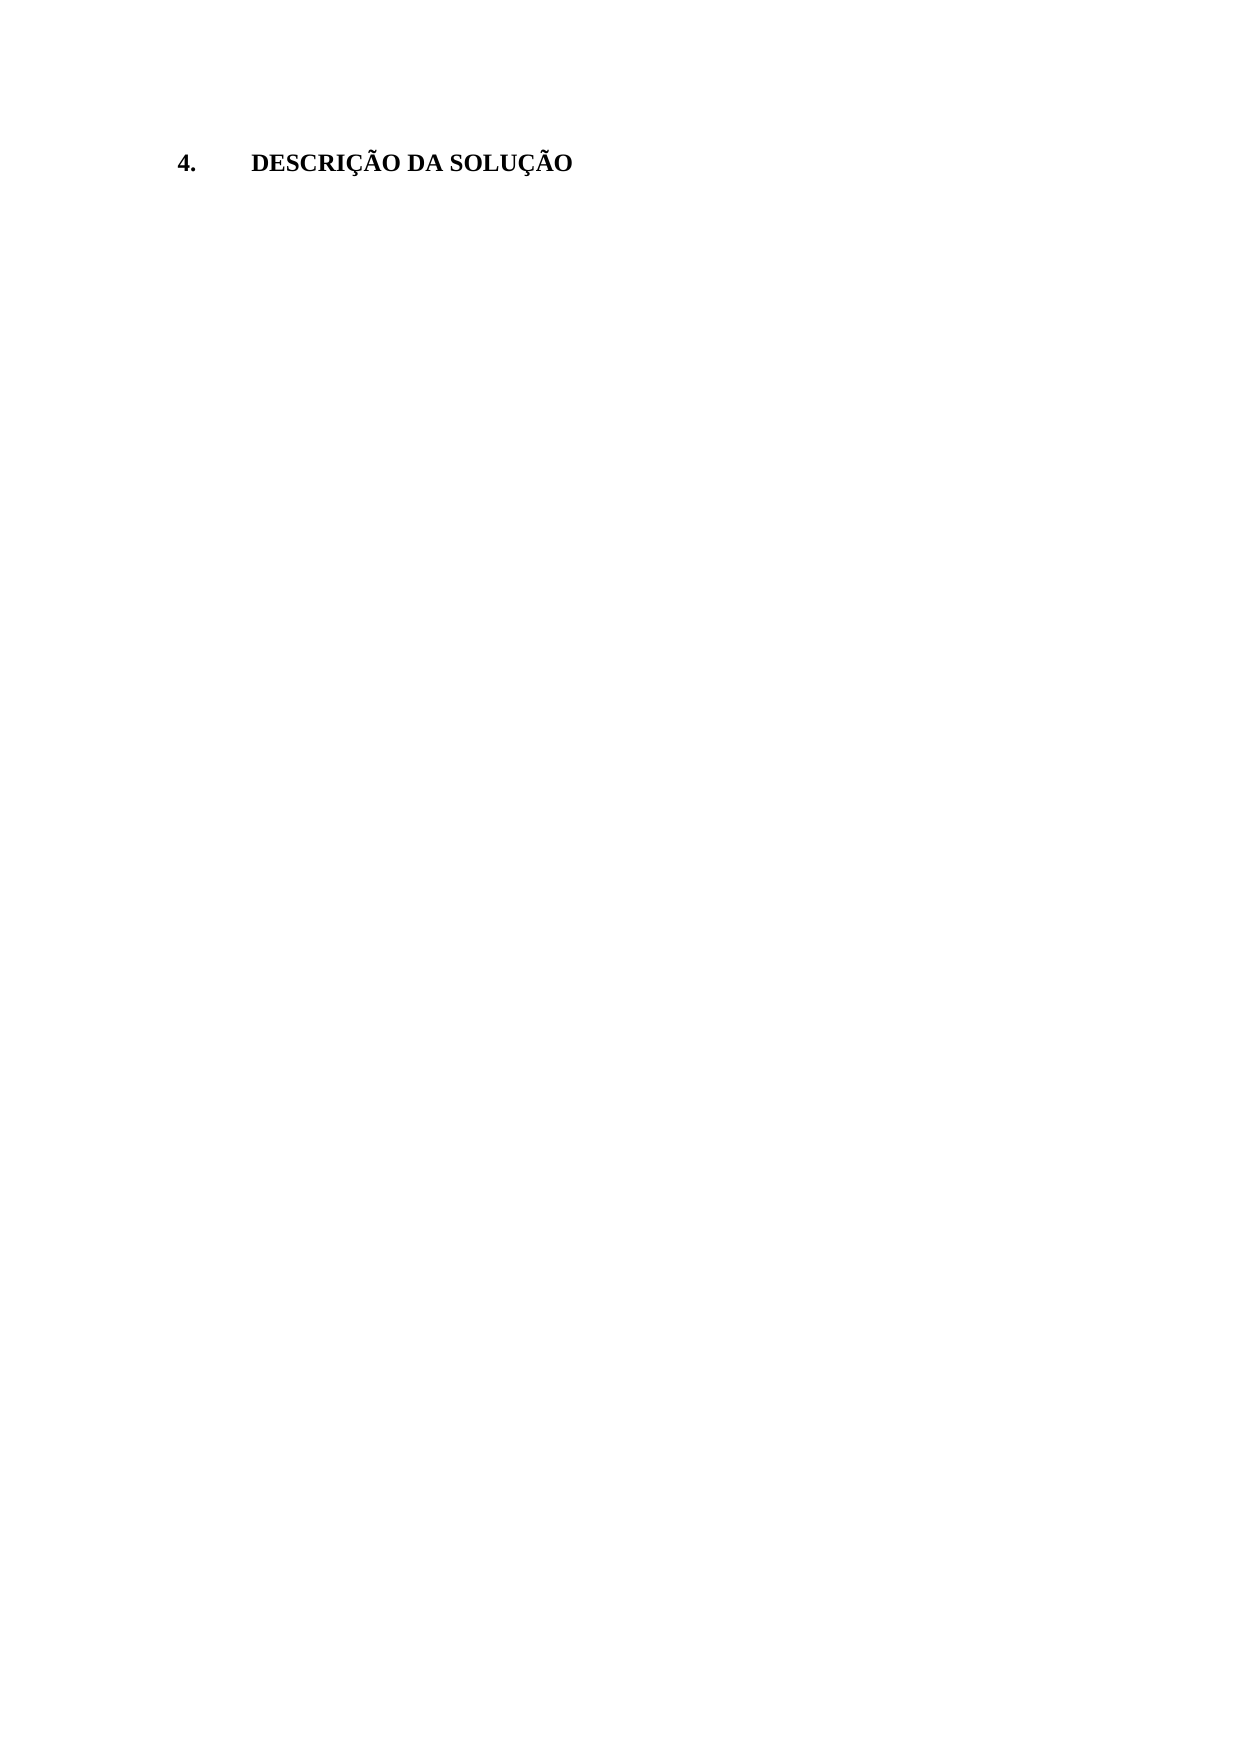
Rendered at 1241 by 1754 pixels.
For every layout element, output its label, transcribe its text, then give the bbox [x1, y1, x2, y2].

list DESCRIÇÃO DA SOLUÇÃO [177, 148, 1063, 176]
